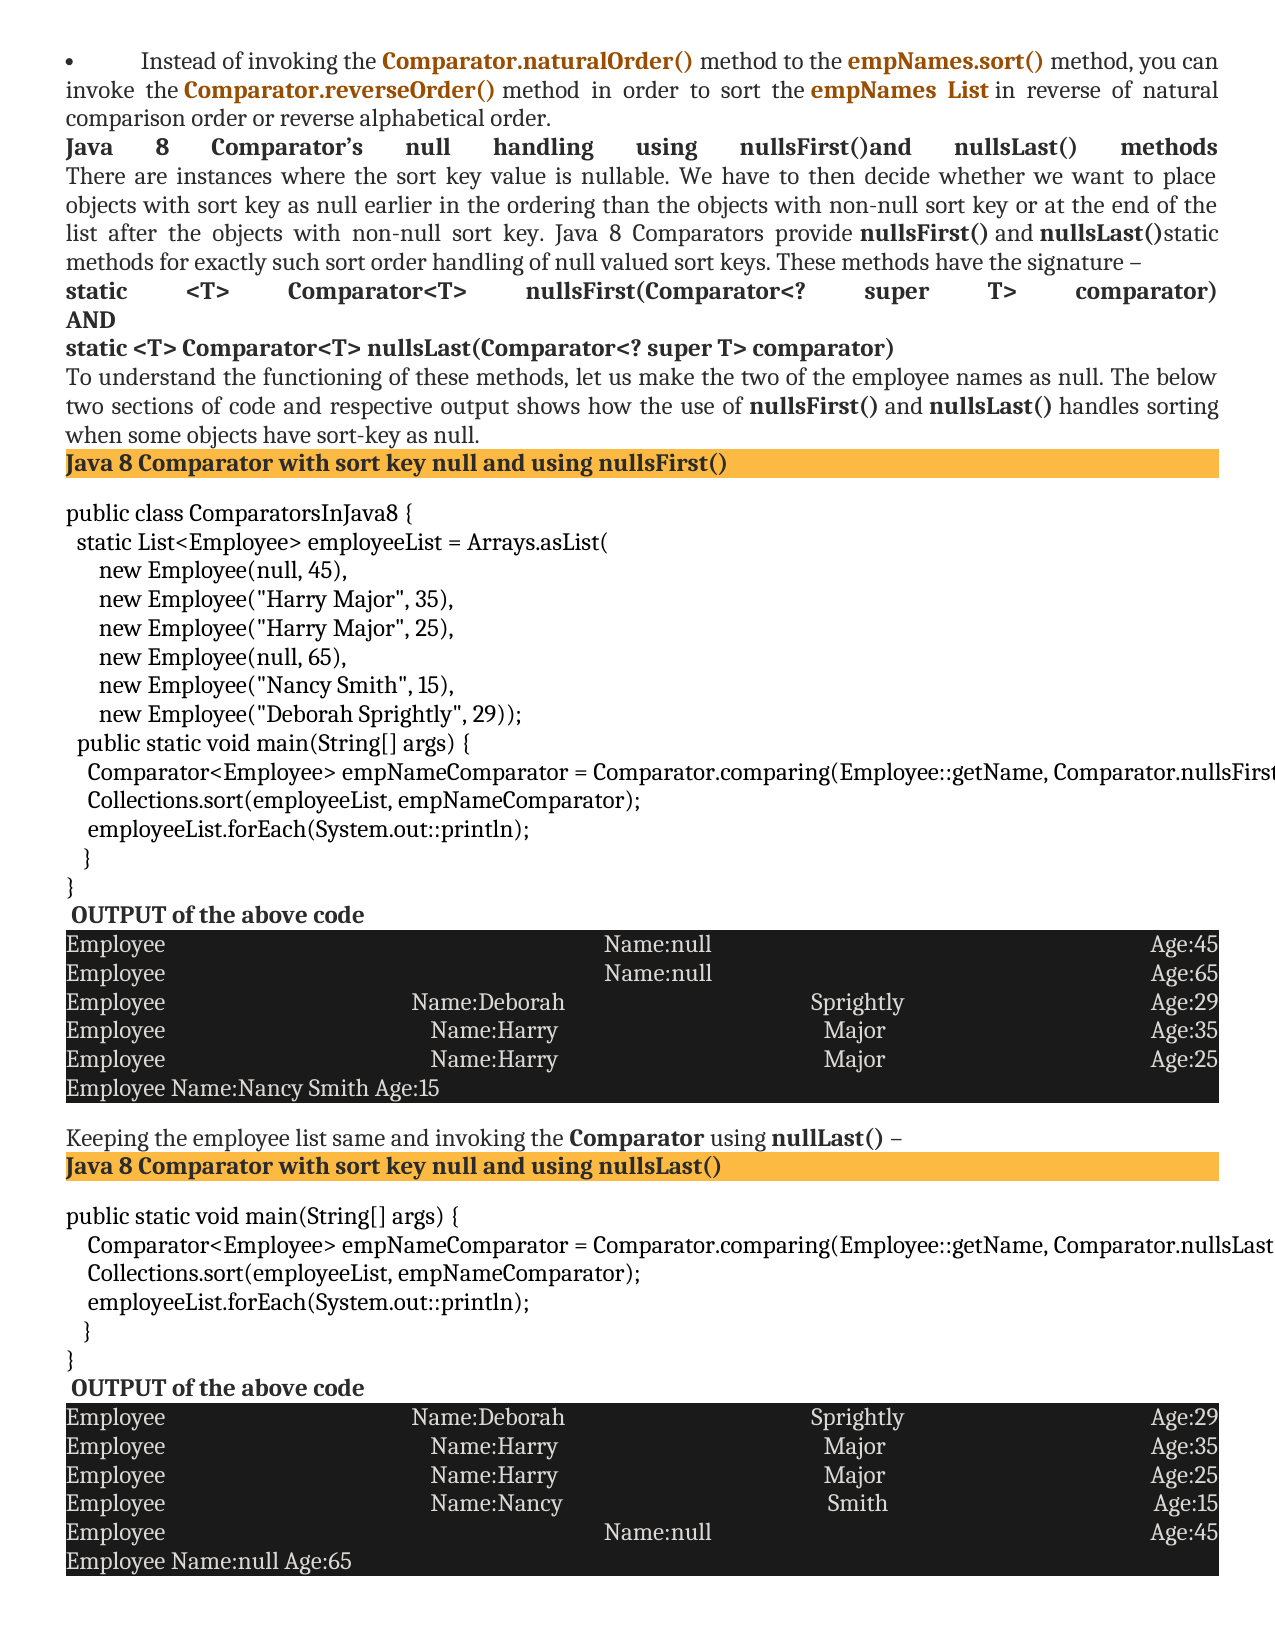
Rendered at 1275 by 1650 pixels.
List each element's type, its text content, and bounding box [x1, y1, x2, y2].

text Employee Name:Deborah Sprightly Age:29 Employee Name:Harry Major Age:35 Employee Name:Harry Major Age:25 Employee Name:Nancy Smith Age:15 Employee Name:null Age:45 Employee Name:null Age:65 [66, 1403, 1219, 1576]
text Java 8 Comparator with sort key null and using nullsFirst() [66, 449, 1219, 478]
text OUTPUT of the above code [66, 901, 1219, 930]
list Instead of invoking the Comparator.naturalOrder() method to the empNames.sort() method, you can invoke the Comparator.reverseOrder() method in order to sort the empNames List in reverse of natural comparison order or reverse alphabetical order. [66, 47, 1219, 133]
text To understand the functioning of these methods, let us make the two of the employee names as null. The below two sections of code and respective output shows how the use of nullsFirst() and nullsLast() handles sorting when some objects have sort-key as null. [66, 363, 1219, 449]
table_header public class ComparatorsInJava8 { static List<Employee> employeeList = Arrays.asList( new Employee(null, 45), new Employee("Harry Major", 35), new Employee("Harry Major", 25), new Employee(null, 65), new Employee("Nancy Smith", 15), new Employee("Deborah Sprightly", 29)); public static void main(String[] args) { Comparator<Employee> empNameComparator = Comparator.comparing(Employee::getName, Comparator.nullsFirst(String::compareTo)); Collections.sort(employeeList, empNameComparator); employeeList.forEach(System.out::println); } } [66, 499, 1275, 901]
text Employee Name:null Age:45 Employee Name:null Age:65 Employee Name:Deborah Sprightly Age:29 Employee Name:Harry Major Age:35 Employee Name:Harry Major Age:25 Employee Name:Nancy Smith Age:15 [66, 930, 1219, 1103]
text Keeping the employee list same and invoking the Comparator using nullLast() – [66, 1123, 1219, 1152]
text static <T> Comparator<T> nullsFirst(Comparator<? super T> comparator) AND static <T> Comparator<T> nullsLast(Comparator<? super T> comparator) [66, 277, 1219, 363]
text Java 8 Comparator with sort key null and using nullsLast() [66, 1152, 1219, 1181]
table_header public static void main(String[] args) { Comparator<Employee> empNameComparator = Comparator.comparing(Employee::getName, Comparator.nullsLast(String::compareTo)); Collections.sort(employeeList, empNameComparator); employeeList.forEach(System.out::println); } } [66, 1202, 1275, 1374]
text OUTPUT of the above code [66, 1374, 1219, 1403]
text Java 8 Comparator’s null handling using nullsFirst()and nullsLast() methods There are instances where the sort key value is nullable. We have to then decide whether we want to place objects with sort key as null earlier in the ordering than the objects with non-null sort key or at the end of the list after the objects with non-null sort key. Java 8 Comparators provide nullsFirst() and nullsLast()static methods for exactly such sort order handling of null valued sort keys. These methods have the signature – [66, 133, 1219, 277]
